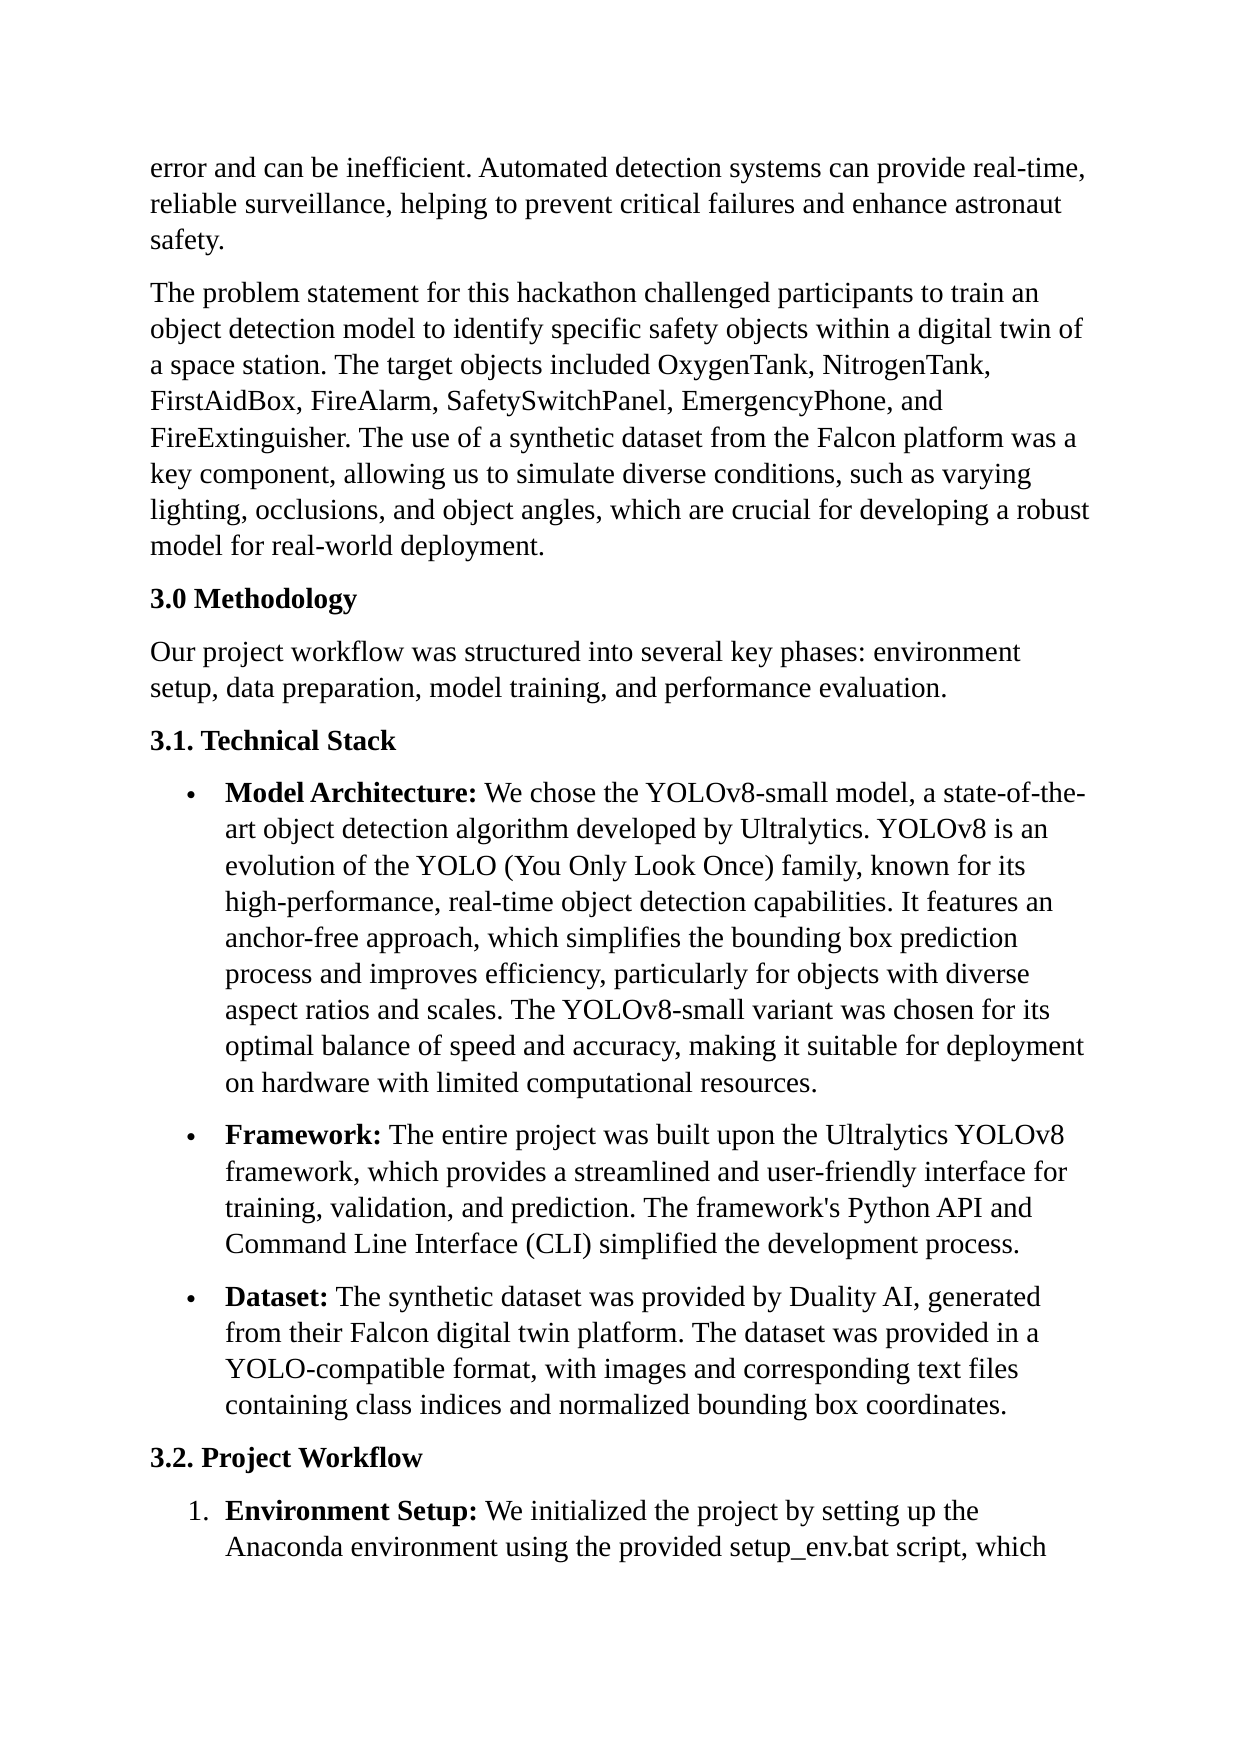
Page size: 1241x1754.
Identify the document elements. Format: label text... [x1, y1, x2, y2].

text Our project workflow was structured into several key phases: environment setup, data preparation, model training, and performance evaluation. [150, 634, 1090, 703]
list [187, 1493, 1090, 1562]
list Framework: The entire project was built upon the Ultralytics YOLOv8 framework, which provides a streamlined and user-friendly interface for training, validation, and prediction. The framework's Python API and Command Line Interface (CLI) simplified the development process. [187, 1117, 1090, 1259]
list Dataset: The synthetic dataset was provided by Duality AI, generated from their Falcon digital twin platform. The dataset was provided in a YOLO-compatible format, with images and corresponding text files containing class indices and normalized bounding box coordinates. [187, 1279, 1090, 1421]
text 3.2. Project Workflow [150, 1440, 1090, 1473]
text 3.0 Methodology [150, 581, 1090, 614]
list Model Architecture: We chose the YOLOv8-small model, a state-of-the-art object detection algorithm developed by Ultralytics. YOLOv8 is an evolution of the YOLO (You Only Look Once) family, known for its high-performance, real-time object detection capabilities. It features an anchor-free approach, which simplifies the bounding box prediction process and improves efficiency, particularly for objects with diverse aspect ratios and scales. The YOLOv8-small variant was chosen for its optimal balance of speed and accuracy, making it suitable for deployment on hardware with limited computational resources. [187, 776, 1090, 1098]
text The problem statement for this hackathon challenged participants to train an object detection model to identify specific safety objects within a digital twin of a space station. The target objects included OxygenTank, NitrogenTank, FirstAidBox, FireAlarm, SafetySwitchPanel, EmergencyPhone, and FireExtinguisher. The use of a synthetic dataset from the Falcon platform was a key component, allowing us to simulate diverse conditions, such as varying lighting, occlusions, and object angles, which are crucial for developing a robust model for real-world deployment. [150, 275, 1090, 562]
text 3.1. Technical Stack [150, 723, 1090, 756]
